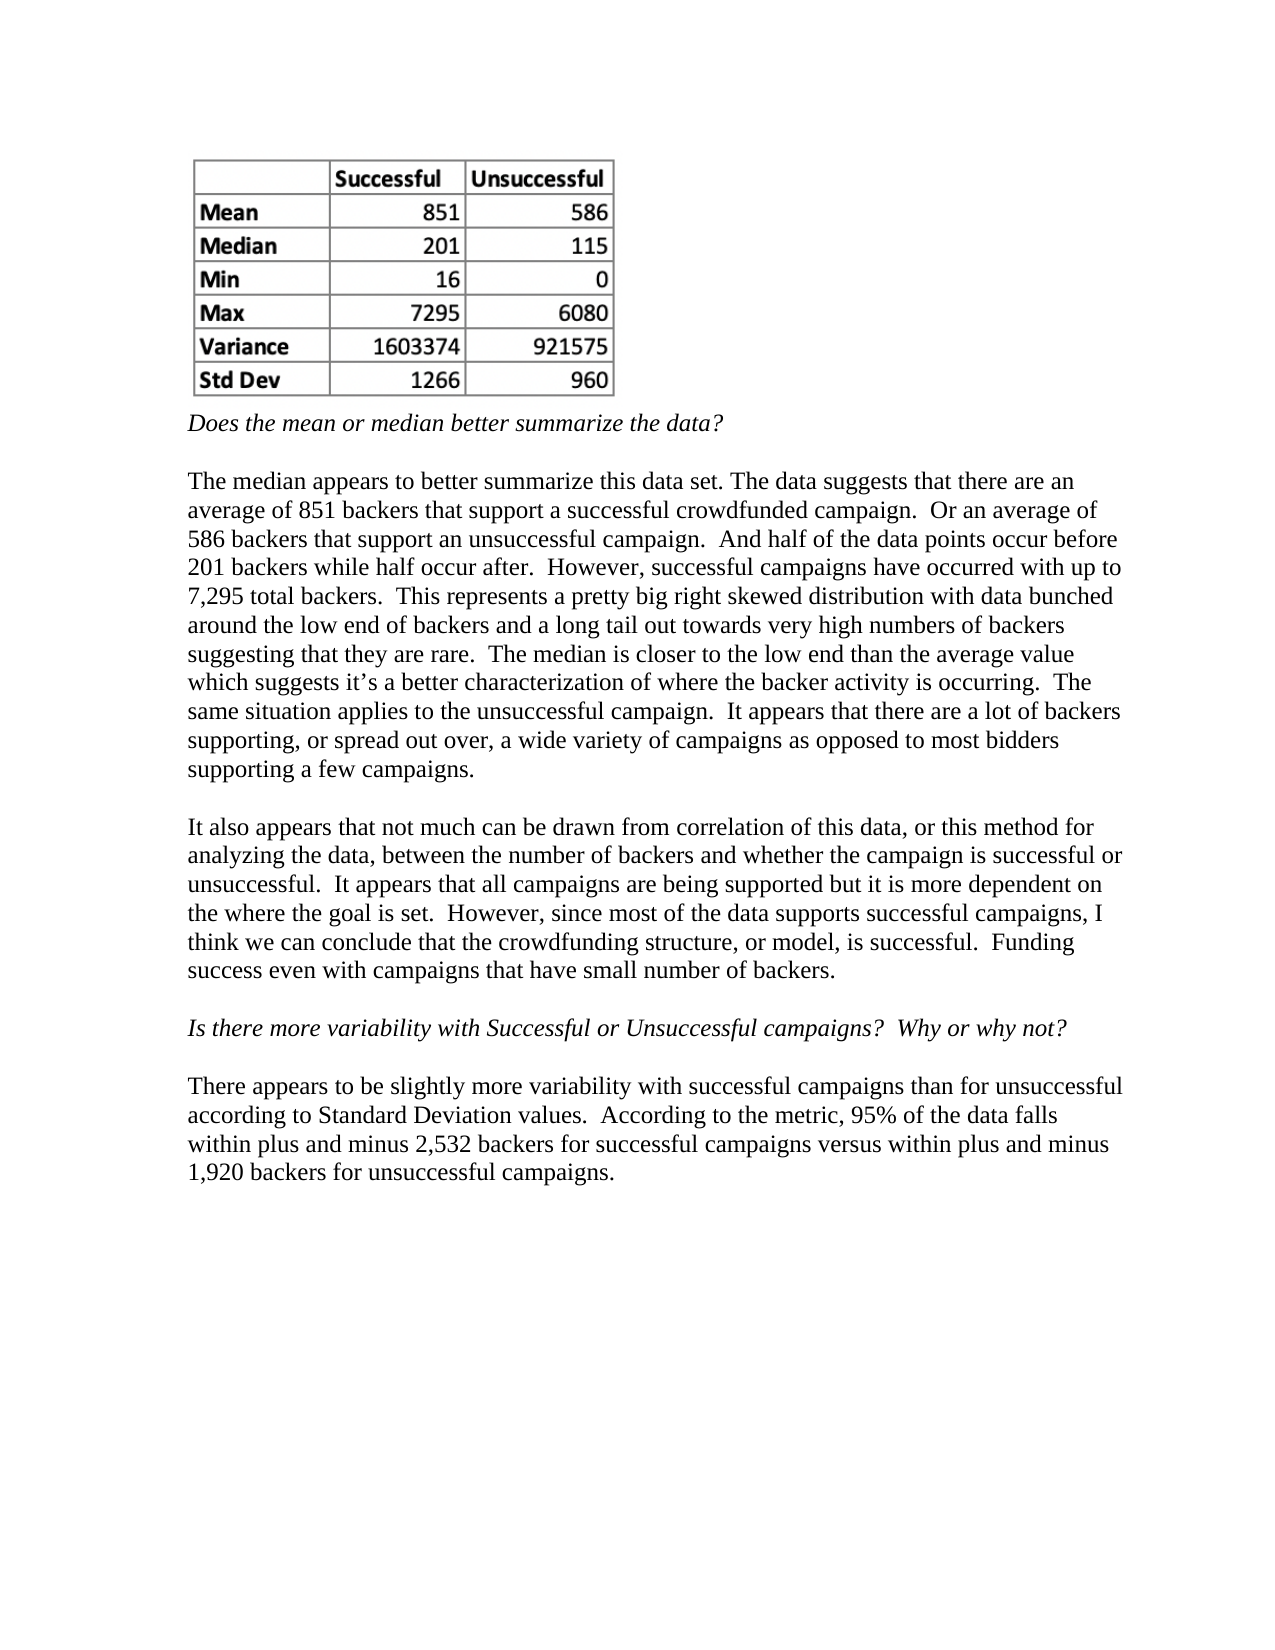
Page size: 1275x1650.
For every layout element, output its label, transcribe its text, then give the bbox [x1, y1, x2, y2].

picture [187, 150, 623, 409]
text It also appears that not much can be drawn from correlation of this data, or this method for analyzing the data, between the number of backers and whether the campaign is successful or unsuccessful. It appears that all campaigns are being supported but it is more dependent on the where the goal is set. However, since most of the data supports successful campaigns, I think we can conclude that the crowdfunding structure, or model, is successful. Funding success even with campaigns that have small number of backers. [187, 812, 1125, 984]
text The median appears to better summarize this data set. The data suggests that there are an average of 851 backers that support a successful crowdfunded campaign. Or an average of 586 backers that support an unsuccessful campaign. And half of the data points occur before 201 backers while half occur after. However, successful campaigns have occurred with up to 7,295 total backers. This represents a pretty big right skewed distribution with data bunched around the low end of backers and a long tail out towards very high numbers of backers suggesting that they are rare. The median is closer to the low end than the average value which suggests it’s a better characterization of where the backer activity is occurring. The same situation applies to the unsuccessful campaign. It appears that there are a lot of backers supporting, or spread out over, a wide variety of campaigns as opposed to most bidders supporting a few campaigns. [187, 466, 1125, 782]
text Is there more variability with Successful or Unsuccessful campaigns? Why or why not? [187, 1013, 1125, 1042]
text There appears to be slightly more variability with successful campaigns than for unsuccessful according to Standard Deviation values. According to the metric, 95% of the data falls within plus and minus 2,532 backers for successful campaigns versus within plus and minus 1,920 backers for unsuccessful campaigns. [187, 1071, 1125, 1186]
